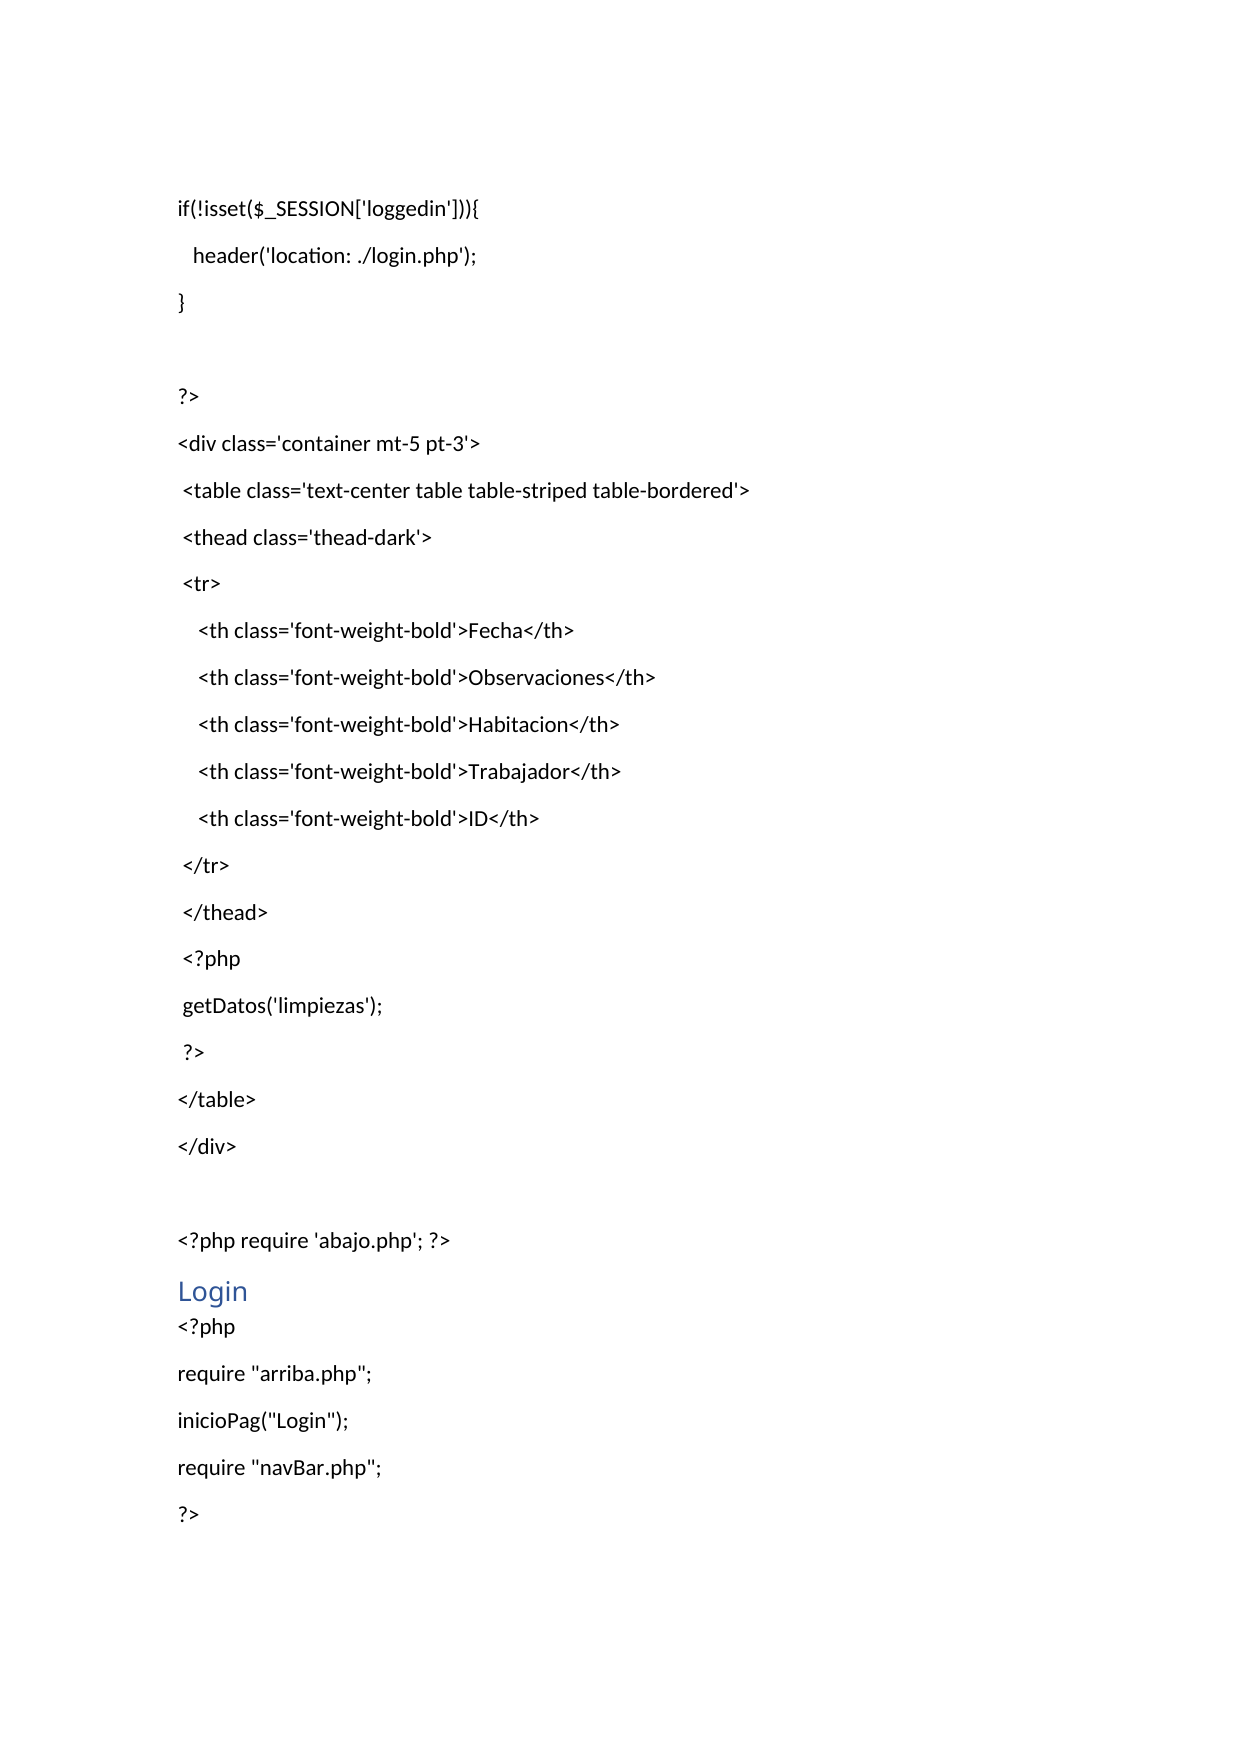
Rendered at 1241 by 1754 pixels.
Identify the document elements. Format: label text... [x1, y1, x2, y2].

text require "arriba.php"; [177, 1359, 1063, 1387]
text <thead class='thead-dark'> [177, 523, 1063, 551]
text </thead> [177, 898, 1063, 926]
text <?php require 'abajo.php'; ?> [177, 1226, 1063, 1254]
text <th class='font-weight-bold'>Fecha</th> [177, 616, 1063, 644]
text <div class='container mt-5 pt-3'> [177, 429, 1063, 457]
text <?php [177, 1312, 1063, 1340]
text inicioPag("Login"); [177, 1406, 1063, 1434]
text </tr> [177, 851, 1063, 879]
text <table class='text-center table table-striped table-bordered'> [177, 476, 1063, 504]
text </div> [177, 1132, 1063, 1160]
text <th class='font-weight-bold'>Trabajador</th> [177, 757, 1063, 785]
text <?php [177, 944, 1063, 972]
text <th class='font-weight-bold'>Observaciones</th> [177, 663, 1063, 691]
text ?> [177, 1038, 1063, 1066]
text ?> [177, 1500, 1063, 1528]
text } [177, 288, 1063, 316]
subtitle Login [177, 1273, 1063, 1309]
text <tr> [177, 569, 1063, 597]
text ?> [177, 382, 1063, 410]
text <th class='font-weight-bold'>Habitacion</th> [177, 710, 1063, 738]
text <th class='font-weight-bold'>ID</th> [177, 804, 1063, 832]
text </table> [177, 1085, 1063, 1113]
text require "navBar.php"; [177, 1453, 1063, 1481]
text header('location: ./login.php'); [177, 241, 1063, 269]
text getDatos('limpiezas'); [177, 991, 1063, 1019]
text if(!isset($_SESSION['loggedin'])){ [177, 194, 1063, 222]
